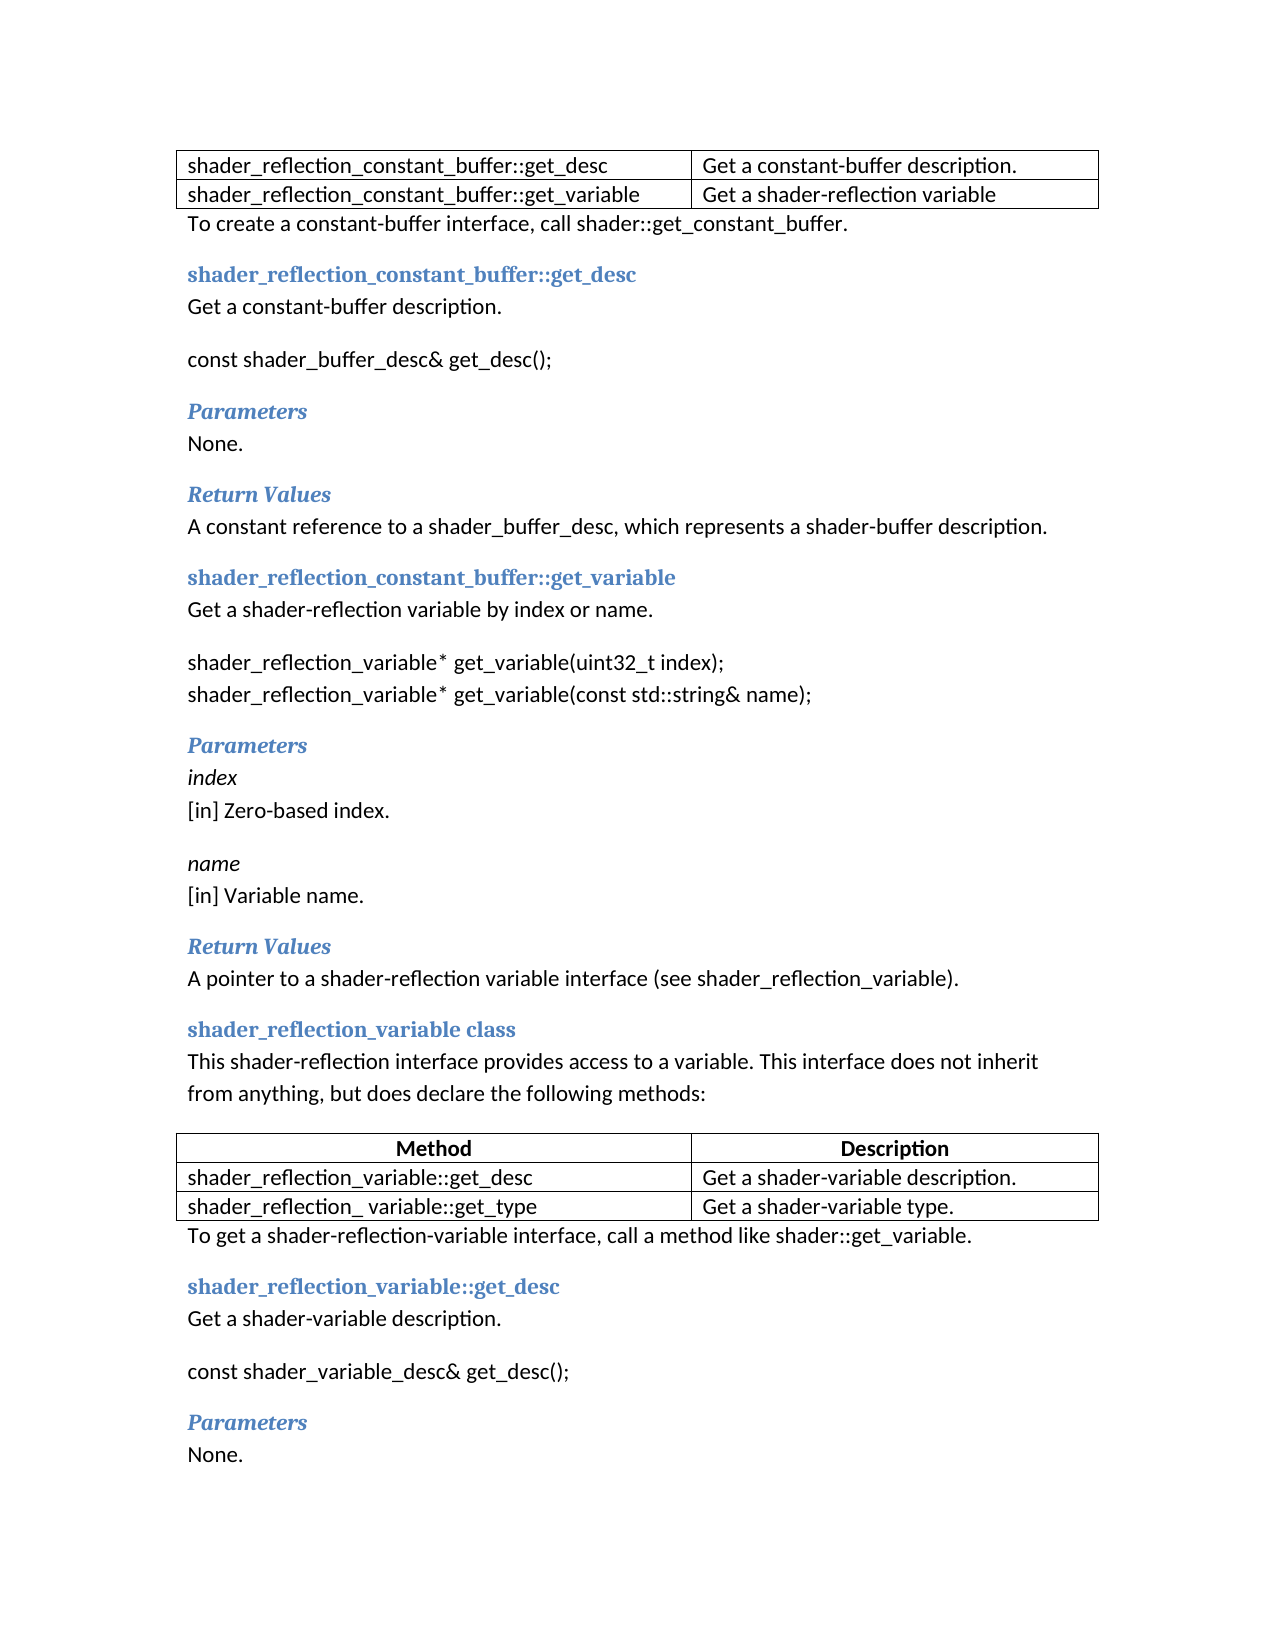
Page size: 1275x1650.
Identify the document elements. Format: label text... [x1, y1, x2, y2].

table_cell shader_reflection_constant_buffer::get_desc [177, 151, 691, 179]
text Get a shader-variable description. [187, 1304, 1087, 1332]
subtitle shader_reflection_constant_buffer::get_desc [187, 262, 1087, 288]
text name [in] Variable name. [187, 849, 1087, 909]
subtitle shader_reflection_variable::get_desc [187, 1274, 1087, 1300]
table_cell shader_reflection_variable::get_desc [177, 1163, 691, 1191]
text A pointer to a shader-reflection variable interface (see shader_reflection_variable). [187, 964, 1087, 992]
subtitle Parameters [187, 733, 1087, 760]
text To get a shader-reflection-variable interface, call a method like shader::get_variable. [187, 1221, 1087, 1249]
table_cell Get a shader-variable type. [692, 1192, 1098, 1220]
text None. [187, 429, 1087, 457]
text Get a shader-reflection variable by index or name. [187, 595, 1087, 623]
text This shader-reflection interface provides access to a variable. This interface does not inherit from anything, but does declare the following methods: [187, 1047, 1087, 1108]
text const shader_buffer_desc& get_desc(); [187, 345, 1087, 373]
text A constant reference to a shader_buffer_desc, which represents a shader-buffer description. [187, 512, 1087, 540]
table_cell shader_reflection_constant_buffer::get_variable [177, 180, 691, 208]
table_cell shader_reflection_ variable::get_type [177, 1192, 691, 1220]
text shader_reflection_variable* get_variable(uint32_t index); shader_reflection_variable* get_variable(const std::string& name); [187, 648, 1087, 708]
table_header Method [177, 1134, 691, 1162]
subtitle Return Values [187, 934, 1087, 960]
table_cell Get a constant-buffer description. [692, 151, 1098, 179]
subtitle shader_reflection_variable class [187, 1017, 1087, 1043]
subtitle Parameters [187, 1410, 1087, 1436]
subtitle shader_reflection_constant_buffer::get_variable [187, 565, 1087, 591]
subtitle Parameters [187, 398, 1087, 425]
subtitle Return Values [187, 482, 1087, 508]
text const shader_variable_desc& get_desc(); [187, 1357, 1087, 1385]
table_cell Get a shader-variable description. [692, 1163, 1098, 1191]
text Get a constant-buffer description. [187, 292, 1087, 320]
table_header Description [692, 1134, 1098, 1162]
text index [in] Zero-based index. [187, 763, 1087, 824]
table_cell Get a shader-reflection variable [692, 180, 1098, 208]
text None. [187, 1440, 1087, 1468]
text To create a constant-buffer interface, call shader::get_constant_buffer. [187, 209, 1087, 237]
